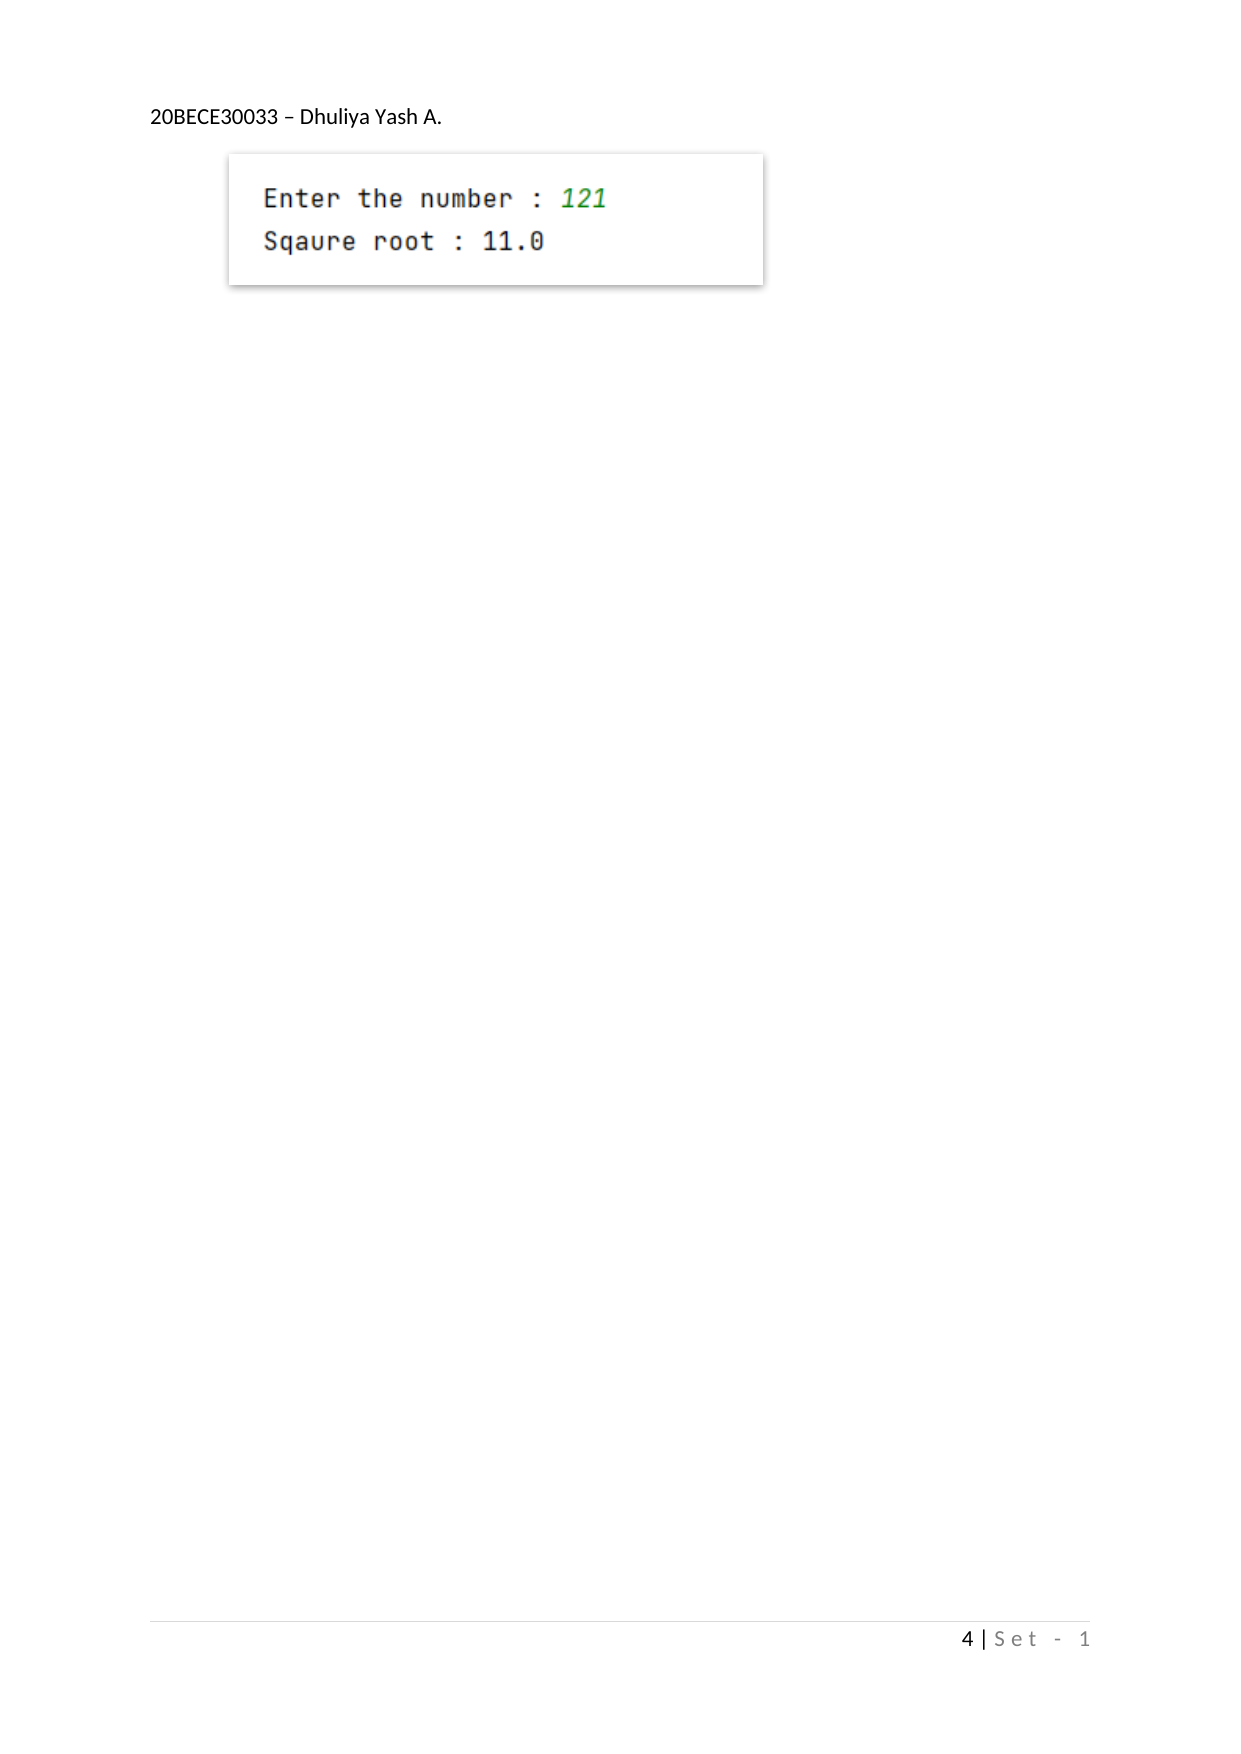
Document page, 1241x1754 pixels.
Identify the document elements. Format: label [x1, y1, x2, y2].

picture [244, 169, 748, 270]
